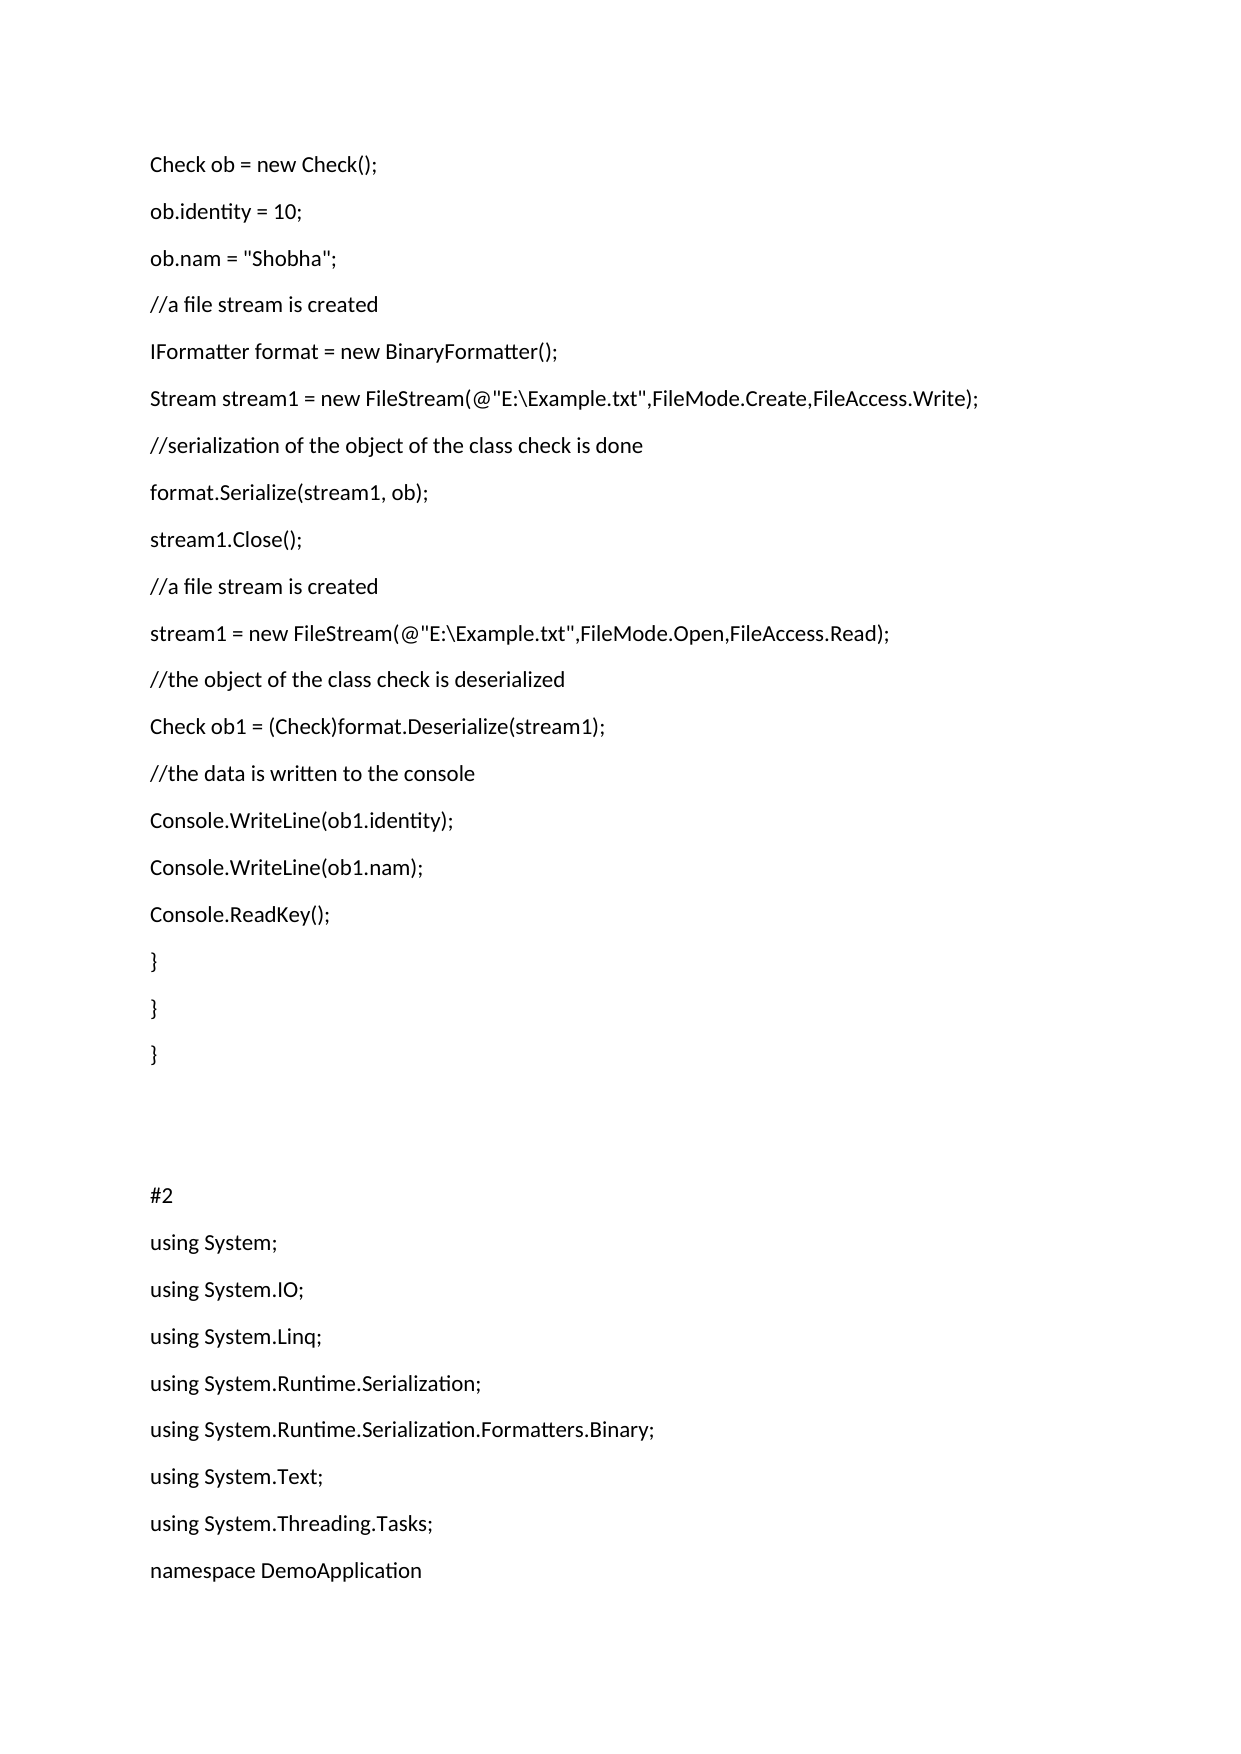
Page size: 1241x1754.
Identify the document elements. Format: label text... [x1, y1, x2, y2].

text } [150, 1041, 1090, 1069]
text Check ob1 = (Check)format.Deserialize(stream1); [150, 712, 1090, 741]
text Check ob = new Check(); [150, 150, 1090, 178]
text using System.IO; [150, 1275, 1090, 1303]
text using System.Runtime.Serialization; [150, 1369, 1090, 1397]
text } [150, 994, 1090, 1022]
text namespace DemoApplication [150, 1556, 1090, 1584]
text using System.Linq; [150, 1322, 1090, 1350]
text ob.nam = "Shobha"; [150, 244, 1090, 272]
text //the object of the class check is deserialized [150, 666, 1090, 694]
text Stream stream1 = new FileStream(@"E:\Example.txt",FileMode.Create,FileAccess.Write); [150, 384, 1090, 412]
text Console.WriteLine(ob1.identity); [150, 806, 1090, 834]
text format.Serialize(stream1, ob); [150, 478, 1090, 506]
text using System.Text; [150, 1462, 1090, 1491]
text //a file stream is created [150, 291, 1090, 319]
text using System.Runtime.Serialization.Formatters.Binary; [150, 1416, 1090, 1444]
text using System.Threading.Tasks; [150, 1509, 1090, 1537]
text //the data is written to the console [150, 759, 1090, 787]
text stream1 = new FileStream(@"E:\Example.txt",FileMode.Open,FileAccess.Read); [150, 619, 1090, 647]
text } [150, 947, 1090, 975]
text ob.identity = 10; [150, 197, 1090, 225]
text //a file stream is created [150, 572, 1090, 600]
text Console.ReadKey(); [150, 900, 1090, 928]
text IFormatter format = new BinaryFormatter(); [150, 337, 1090, 366]
text Console.WriteLine(ob1.nam); [150, 853, 1090, 881]
text using System; [150, 1228, 1090, 1256]
text stream1.Close(); [150, 525, 1090, 553]
text //serialization of the object of the class check is done [150, 431, 1090, 459]
text #2 [150, 1181, 1090, 1209]
